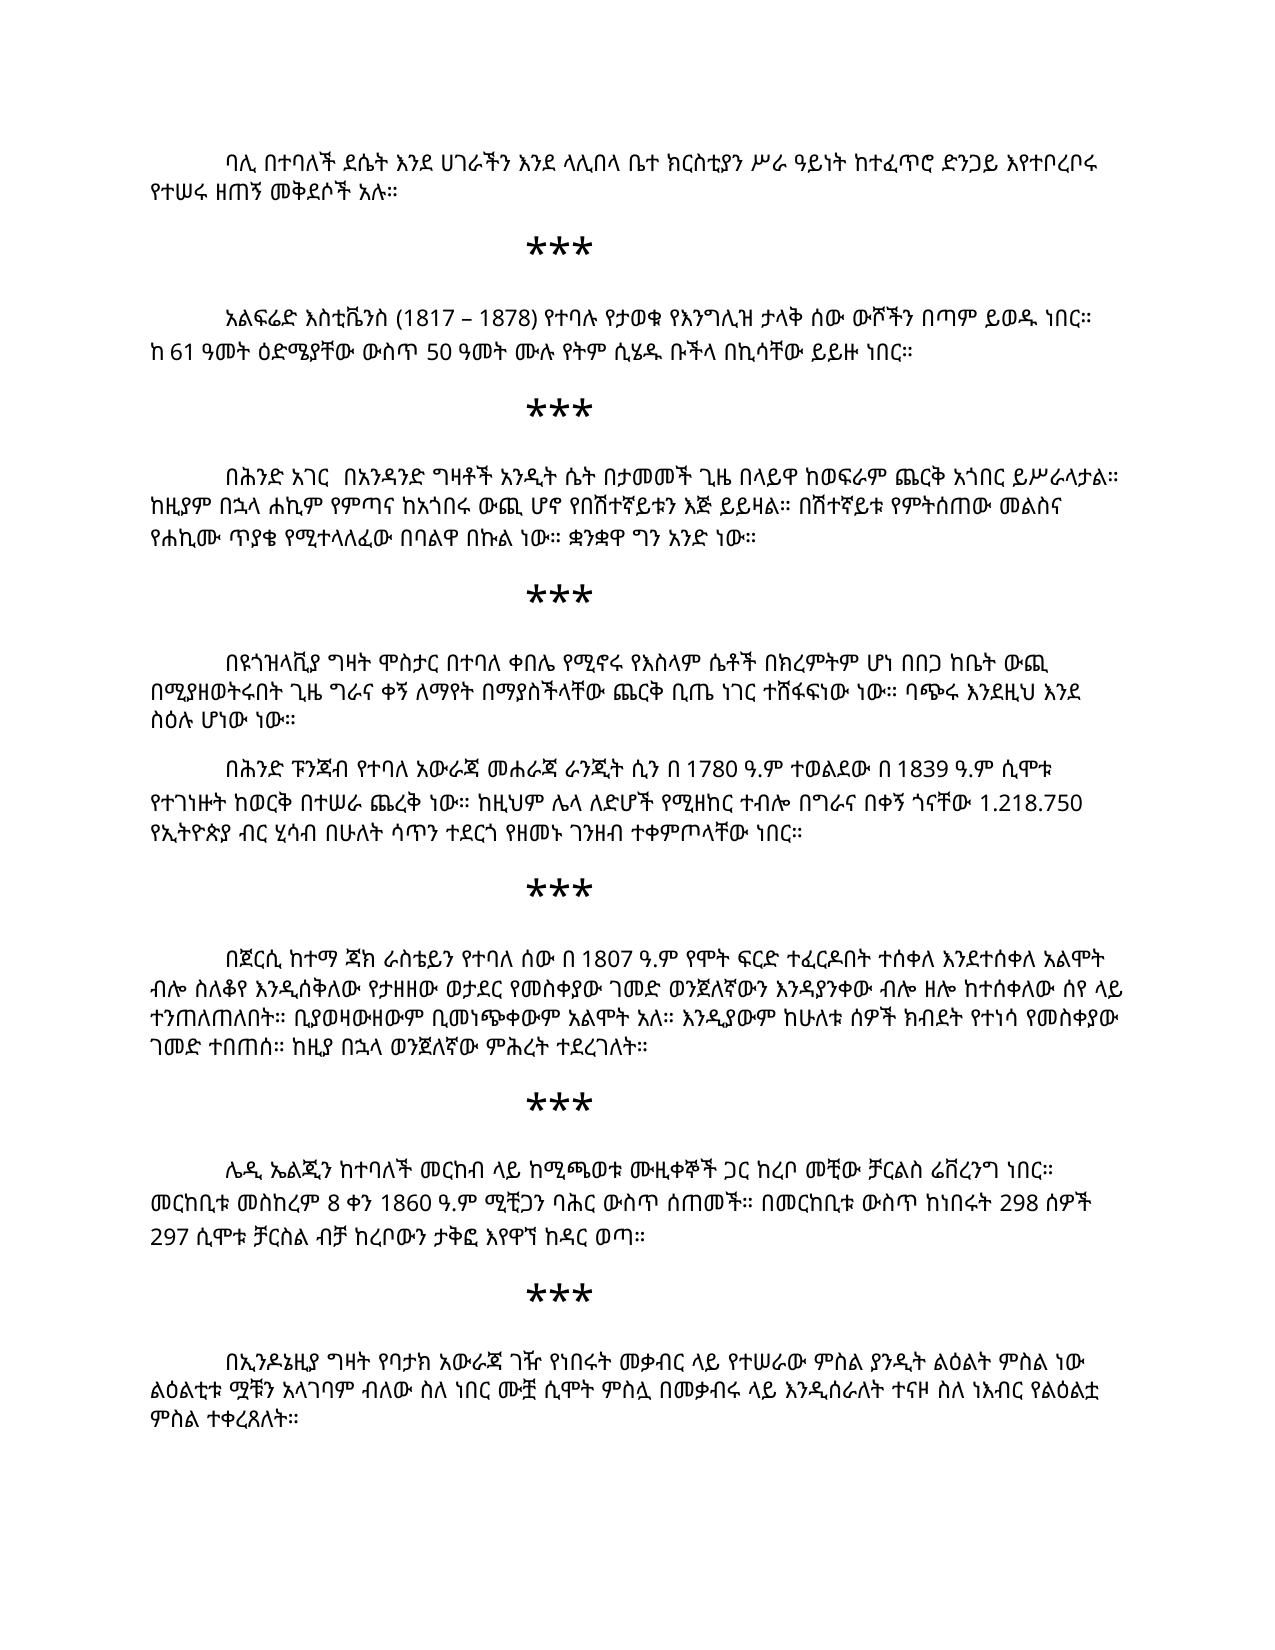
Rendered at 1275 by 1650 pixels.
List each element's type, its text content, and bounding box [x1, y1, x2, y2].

text በሕንድ ፑንጃብ የተባለ አውራጃ መሐራጃ ራንጂት ሲን በ1780 ዓ.ም ተወልደው በ1839 ዓ.ም ሲሞቱ የተገነዙት ከወርቅ በተሠራ ጨረቅ ነው። ከዚህም ሌላ ለድሆች የሚዘከር ተብሎ በግራና በቀኝ ጎናቸው 1.218.750 የኢትዮጵያ ብር ሂሳብ በሁለት ሳጥን ተደርጎ የዘመኑ ገንዘብ ተቀምጦላቸው ነበር። [150, 753, 1125, 847]
text በኢንዶኔዚያ ግዛት የባታክ አውራጃ ገዥ የነበሩት መቃብር ላይ የተሠራው ምስል ያንዲት ልዕልት ምስል ነው ልዕልቲቱ ሟቹን አላገባም ብለው ስለ ነበር ሙቿ ሲሞት ምስሏ በመቃብሩ ላይ እንዲሰራለት ተናዞ ስለ ነእብር የልዕልቷ ምስል ተቀረጸለት። [150, 1349, 1125, 1433]
text ሌዲ ኤልጂን ከተባለች መርከብ ላይ ከሚጫወቱ ሙዚቀኞች ጋር ከረቦ መቺው ቻርልስ ሬቨረንግ ነበር። መርከቢቱ መስከረም 8 ቀን 1860 ዓ.ም ሚቺጋን ባሕር ውስጥ ሰጠመች። በመርከቢቱ ውስጥ ከነበሩት 298 ሰዎች 297 ሲሞቱ ቻርስል ብቻ ከረቦውን ታቅፎ እየዋኘ ከዳር ወጣ። [150, 1157, 1125, 1252]
text *** [150, 1079, 1125, 1136]
text አልፍሬድ እስቲቬንስ (1817 – 1878) የተባሉ የታወቁ የእንግሊዝ ታላቅ ሰው ውሾችን በጣም ይወዱ ነበር። ከ61 ዓመት ዕድሜያቸው ውስጥ 50 ዓመት ሙሉ የትም ሲሄዱ ቡችላ በኪሳቸው ይይዙ ነበር። [150, 302, 1125, 367]
text ባሊ በተባለች ደሴት እንደ ሀገራችን እንደ ላሊበላ ቤተ ክርስቲያን ሥራ ዓይነት ከተፈጥሮ ድንጋይ እየተቦረቦሩ የተሠሩ ዘጠኝ መቅደሶች አሉ። [150, 150, 1125, 205]
text *** [150, 865, 1125, 922]
text *** [150, 1271, 1125, 1328]
text *** [150, 386, 1125, 443]
text በጀርሲ ከተማ ጃክ ራስቴይን የተባለ ሰው በ1807 ዓ.ም የሞት ፍርድ ተፈርዶበት ተሰቀለ እንደተሰቀለ አልሞት ብሎ ስለቆየ እንዲሰቅለው የታዘዘው ወታደር የመስቀያው ገመድ ወንጀለኛውን እንዳያንቀው ብሎ ዘሎ ከተሰቀለው ሰየ ላይ ተንጠለጠለበት። ቢያወዛውዘውም ቢመነጭቀውም አልሞት አለ። እንዲያውም ከሁለቱ ሰዎች ክብደት የተነሳ የመስቀያው ገመድ ተበጠሰ። ከዚያ በኋላ ወንጀለኛው ምሕረት ተደረገለት። [150, 943, 1125, 1061]
text *** [150, 572, 1125, 629]
text *** [150, 224, 1125, 281]
text በዩጎዝላቪያ ግዛት ሞስታር በተባለ ቀበሌ የሚኖሩ የእስላም ሴቶች በክረምትም ሆነ በበጋ ከቤት ውጪ በሚያዘወትሩበት ጊዜ ግራና ቀኝ ለማየት በማያስችላቸው ጨርቅ ቢጤ ነገር ተሸፋፍነው ነው። ባጭሩ እንደዚህ እንደ ስዕሉ ሆነው ነው። [150, 650, 1125, 734]
text በሕንድ አገር በአንዳንድ ግዛቶች አንዲት ሴት በታመመች ጊዜ በላይዋ ከወፍራም ጨርቅ አጎበር ይሥራላታል። ከዚያም በኋላ ሐኪም የምጣና ከአጎበሩ ውጪ ሆኖ የበሽተኛይቱን እጅ ይይዛል። በሽተኛይቱ የምትሰጠው መልስና የሐኪሙ ጥያቄ የሚተላለፈው በባልዋ በኩል ነው። ቋንቋዋ ግን አንድ ነው። [150, 464, 1125, 553]
